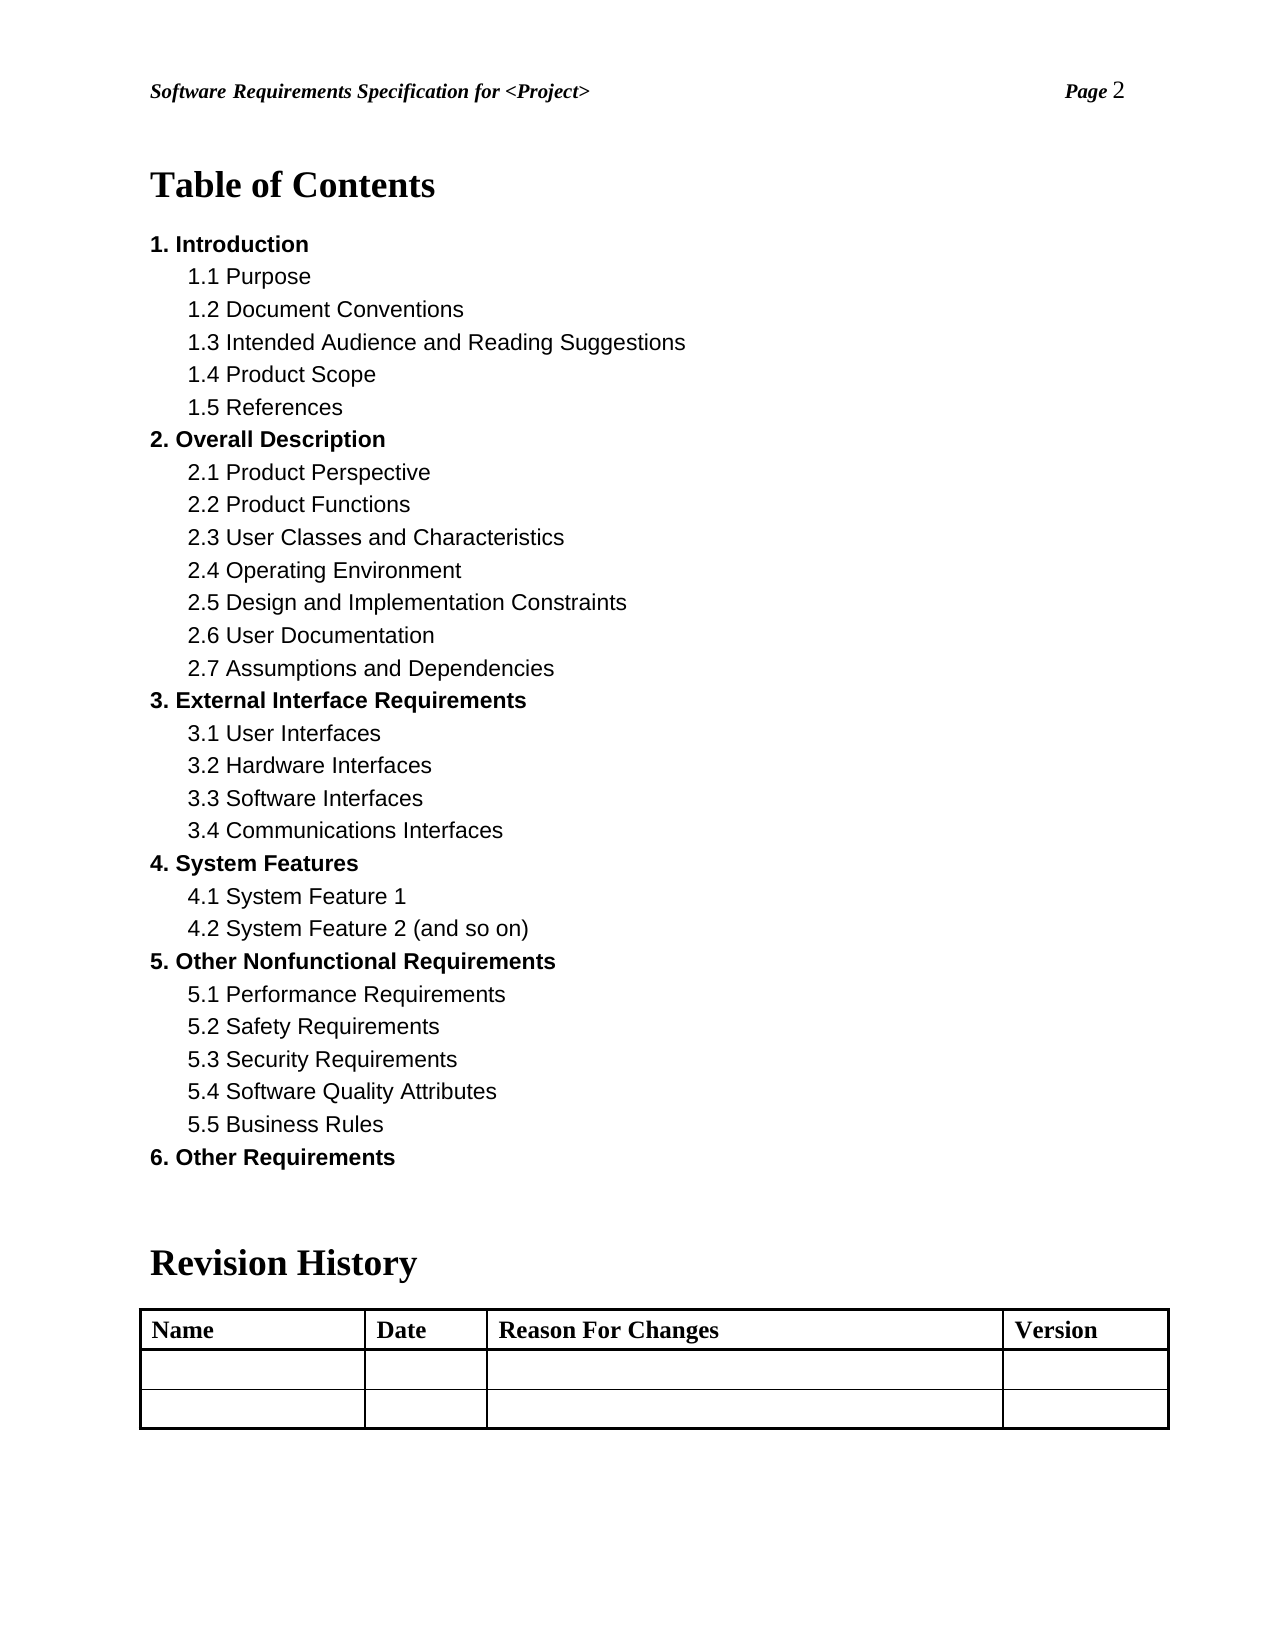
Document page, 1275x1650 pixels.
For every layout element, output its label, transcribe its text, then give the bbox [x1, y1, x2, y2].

table_cell [488, 1351, 1002, 1388]
table_cell [366, 1390, 486, 1427]
text Table of Contents [150, 162, 1125, 206]
table_cell [366, 1351, 486, 1388]
table_cell [488, 1390, 1002, 1427]
table_header Reason For Changes [488, 1311, 1002, 1348]
table_cell [1004, 1351, 1167, 1388]
table_header Name [142, 1311, 364, 1348]
table_header Date [366, 1311, 486, 1348]
table_cell [142, 1390, 364, 1427]
table_cell [142, 1351, 364, 1388]
table_header Version [1004, 1311, 1167, 1348]
table_cell [1004, 1390, 1167, 1427]
text Revision History [150, 1240, 1125, 1283]
